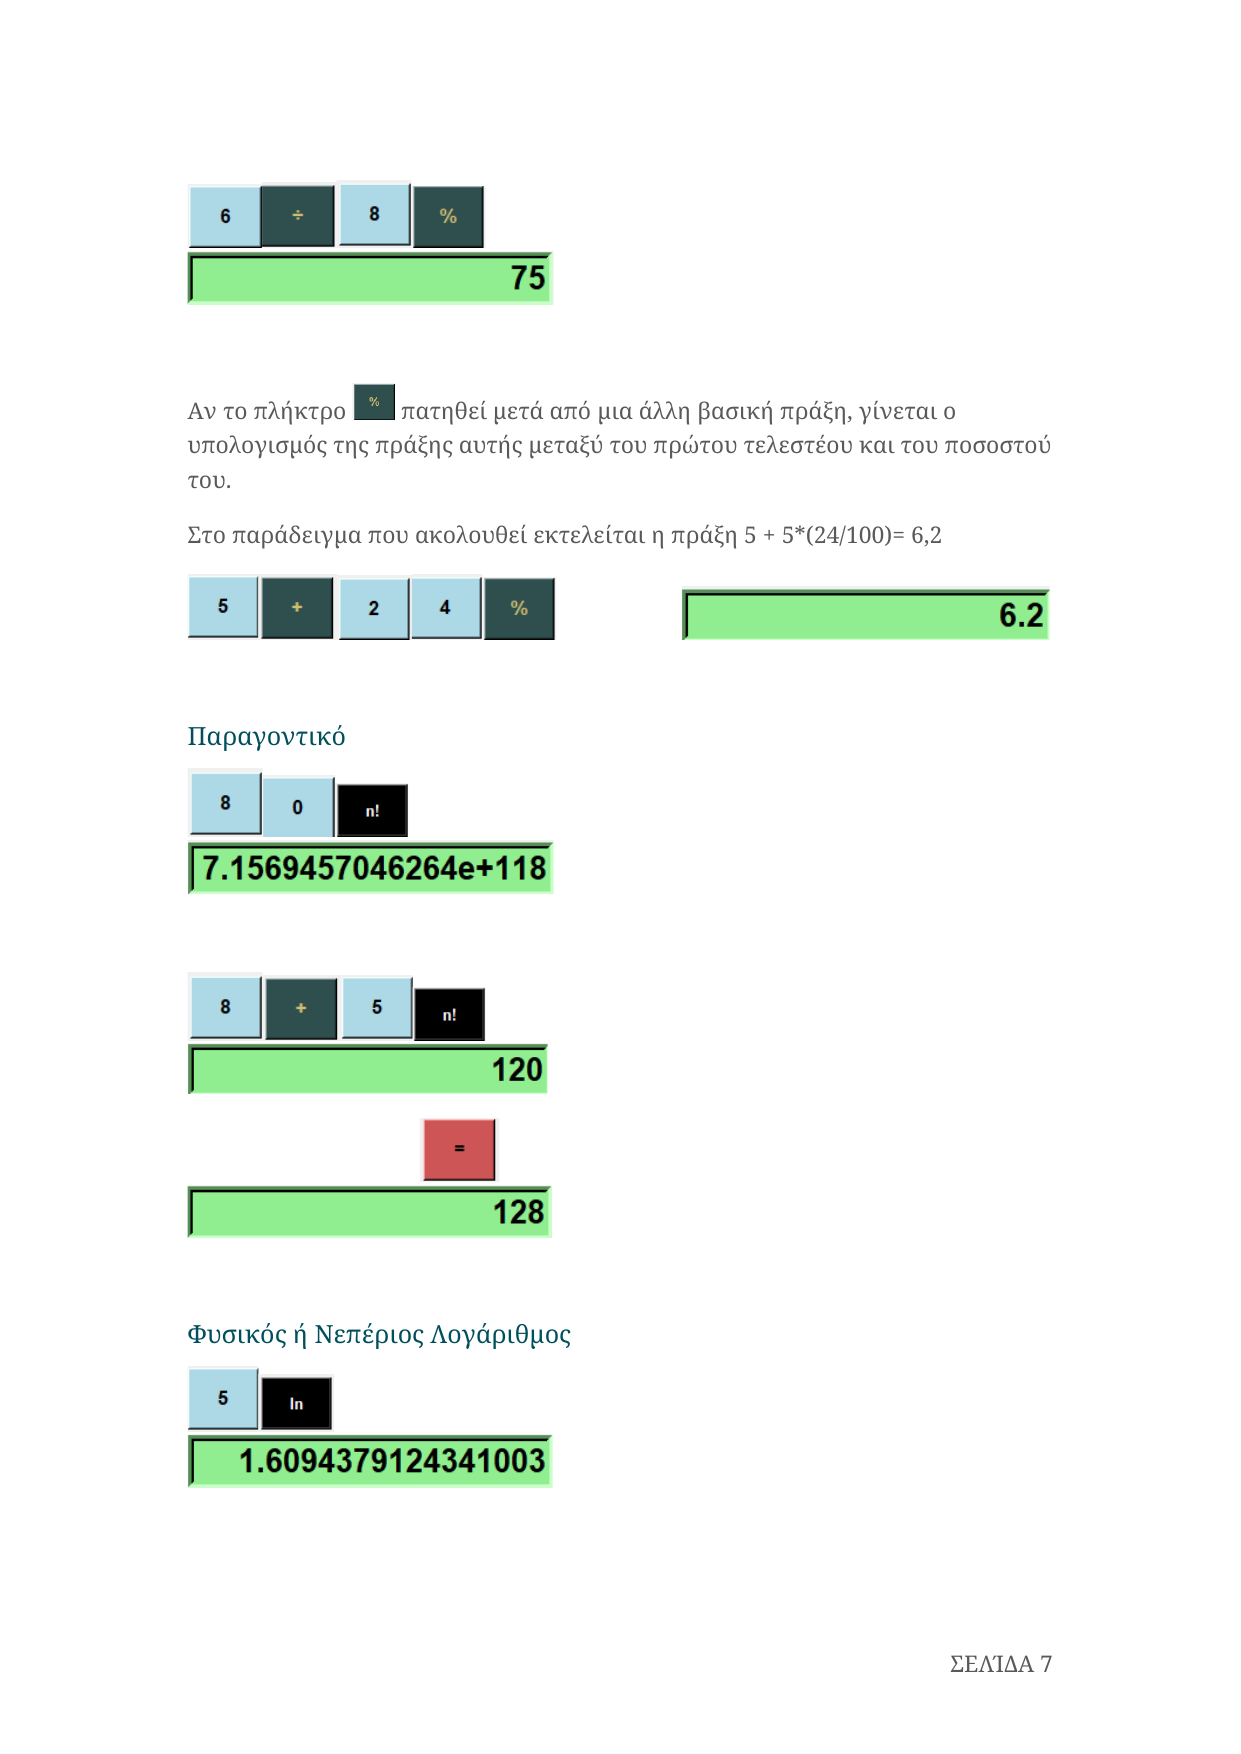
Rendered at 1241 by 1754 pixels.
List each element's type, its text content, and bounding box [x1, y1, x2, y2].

text Στο παράδειγμα που ακολουθεί εκτελείται η πράξη 5 + 5*(24/100)= 6,2 [187, 519, 1053, 550]
picture [187, 1185, 552, 1238]
picture [187, 1043, 548, 1094]
subtitle Φυσικός ή Νεπέριος Λογάριθμος [187, 1317, 1053, 1351]
subtitle Παραγοντικό [187, 719, 1053, 753]
picture [187, 1434, 553, 1488]
text Αν το πλήκτρο πατηθεί μετά από μια άλλη βασική πράξη, γίνεται ο υπολογισμός της πράξης αυτής μεταξύ του πρώτου τελεστέου και του ποσοστού του. [187, 384, 1053, 495]
picture [187, 180, 486, 248]
picture [187, 1366, 334, 1432]
picture [681, 586, 1050, 640]
picture [187, 574, 557, 640]
picture [187, 840, 554, 894]
picture [419, 1118, 500, 1182]
picture [187, 768, 409, 837]
picture [187, 251, 554, 305]
picture [352, 383, 395, 420]
picture [187, 972, 486, 1041]
